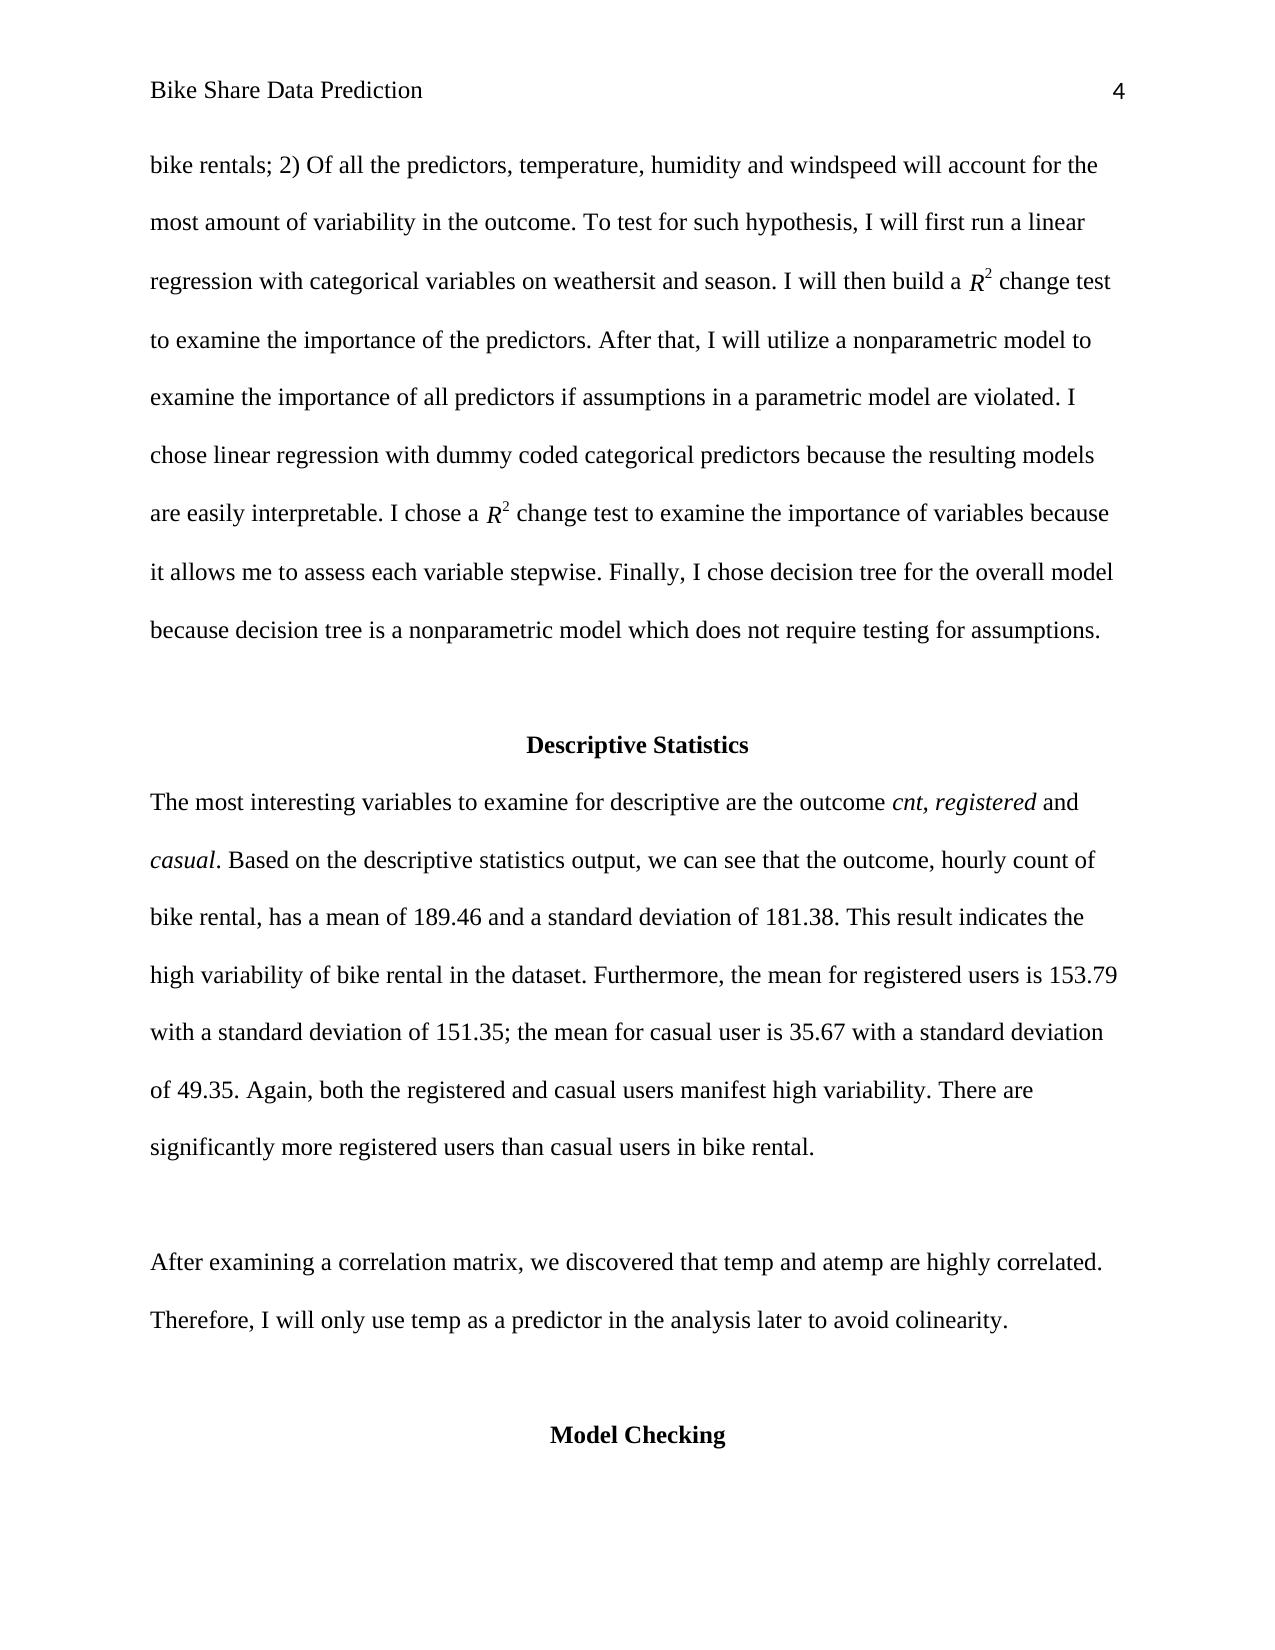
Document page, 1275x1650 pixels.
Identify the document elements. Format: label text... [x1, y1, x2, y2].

text The most interesting variables to examine for descriptive are the outcome cnt, registered and casual. Based on the descriptive statistics output, we can see that the outcome, hourly count of bike rental, has a mean of 189.46 and a standard deviation of 181.38. This result indicates the high variability of bike rental in the dataset. Furthermore, the mean for registered users is 153.79 with a standard deviation of 151.35; the mean for casual user is 35.67 with a standard deviation of 49.35. Again, both the registered and casual users manifest high variability. There are significantly more registered users than casual users in bike rental. [150, 787, 1125, 1161]
text After examining a correlation matrix, we discovered that temp and atemp are highly correlated. Therefore, I will only use temp as a predictor in the analysis later to avoid colinearity. [150, 1247, 1125, 1333]
text Descriptive Statistics [150, 730, 1125, 758]
text Model Checking [150, 1420, 1125, 1448]
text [150, 150, 1125, 643]
